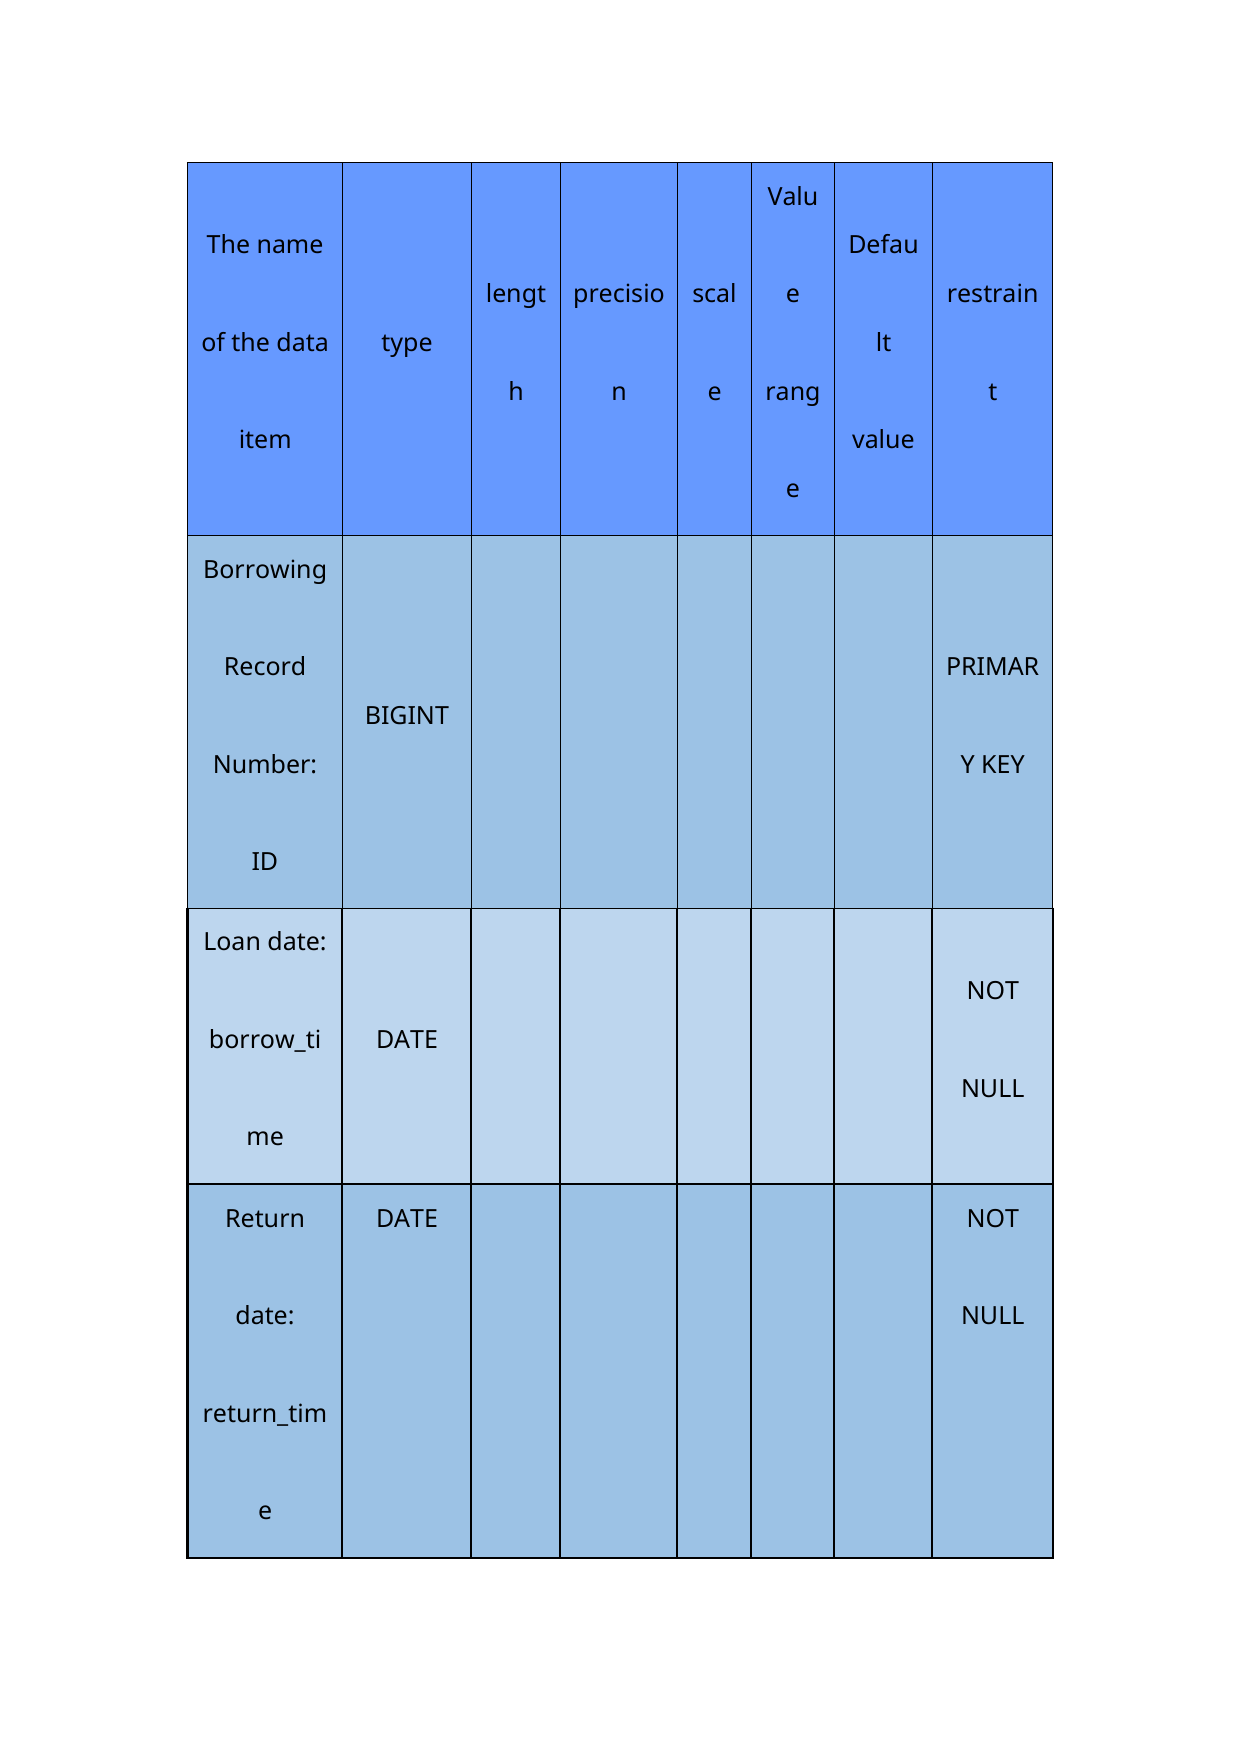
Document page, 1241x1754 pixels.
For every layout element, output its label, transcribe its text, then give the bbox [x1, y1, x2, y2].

table_cell NOT NULL [933, 1185, 1052, 1557]
table_cell scale [678, 163, 751, 535]
table_cell [835, 536, 932, 908]
table_cell DATE [343, 1185, 470, 1557]
table_cell [561, 909, 676, 1183]
table_cell NOT NULL [933, 909, 1052, 1183]
table_cell DATE [343, 909, 470, 1183]
table_cell length [472, 163, 560, 535]
table_cell [472, 536, 560, 908]
table_cell The name of the data item [188, 163, 342, 535]
table_cell Loan date: borrow_time [189, 909, 341, 1183]
table_cell type [343, 163, 471, 535]
table_cell [752, 1185, 833, 1557]
table_cell [678, 909, 750, 1183]
table_cell Default value [835, 163, 932, 535]
table_cell precision [561, 163, 677, 535]
table_cell PRIMARY KEY [933, 536, 1052, 908]
table_cell [752, 536, 834, 908]
table_cell Value range [752, 163, 834, 535]
table_cell [561, 1185, 676, 1557]
table_cell [835, 1185, 931, 1557]
table_cell [678, 536, 751, 908]
table_cell [752, 909, 833, 1183]
table_cell BIGINT [343, 536, 471, 908]
table_cell [678, 1185, 750, 1557]
table_cell Borrowing Record Number: ID [188, 536, 342, 908]
table_cell [472, 909, 559, 1183]
table_cell [472, 1185, 559, 1557]
table_cell [835, 909, 931, 1183]
table_cell [561, 536, 677, 908]
table_cell restraint [933, 163, 1052, 535]
table_cell Return date: return_time [189, 1185, 341, 1557]
